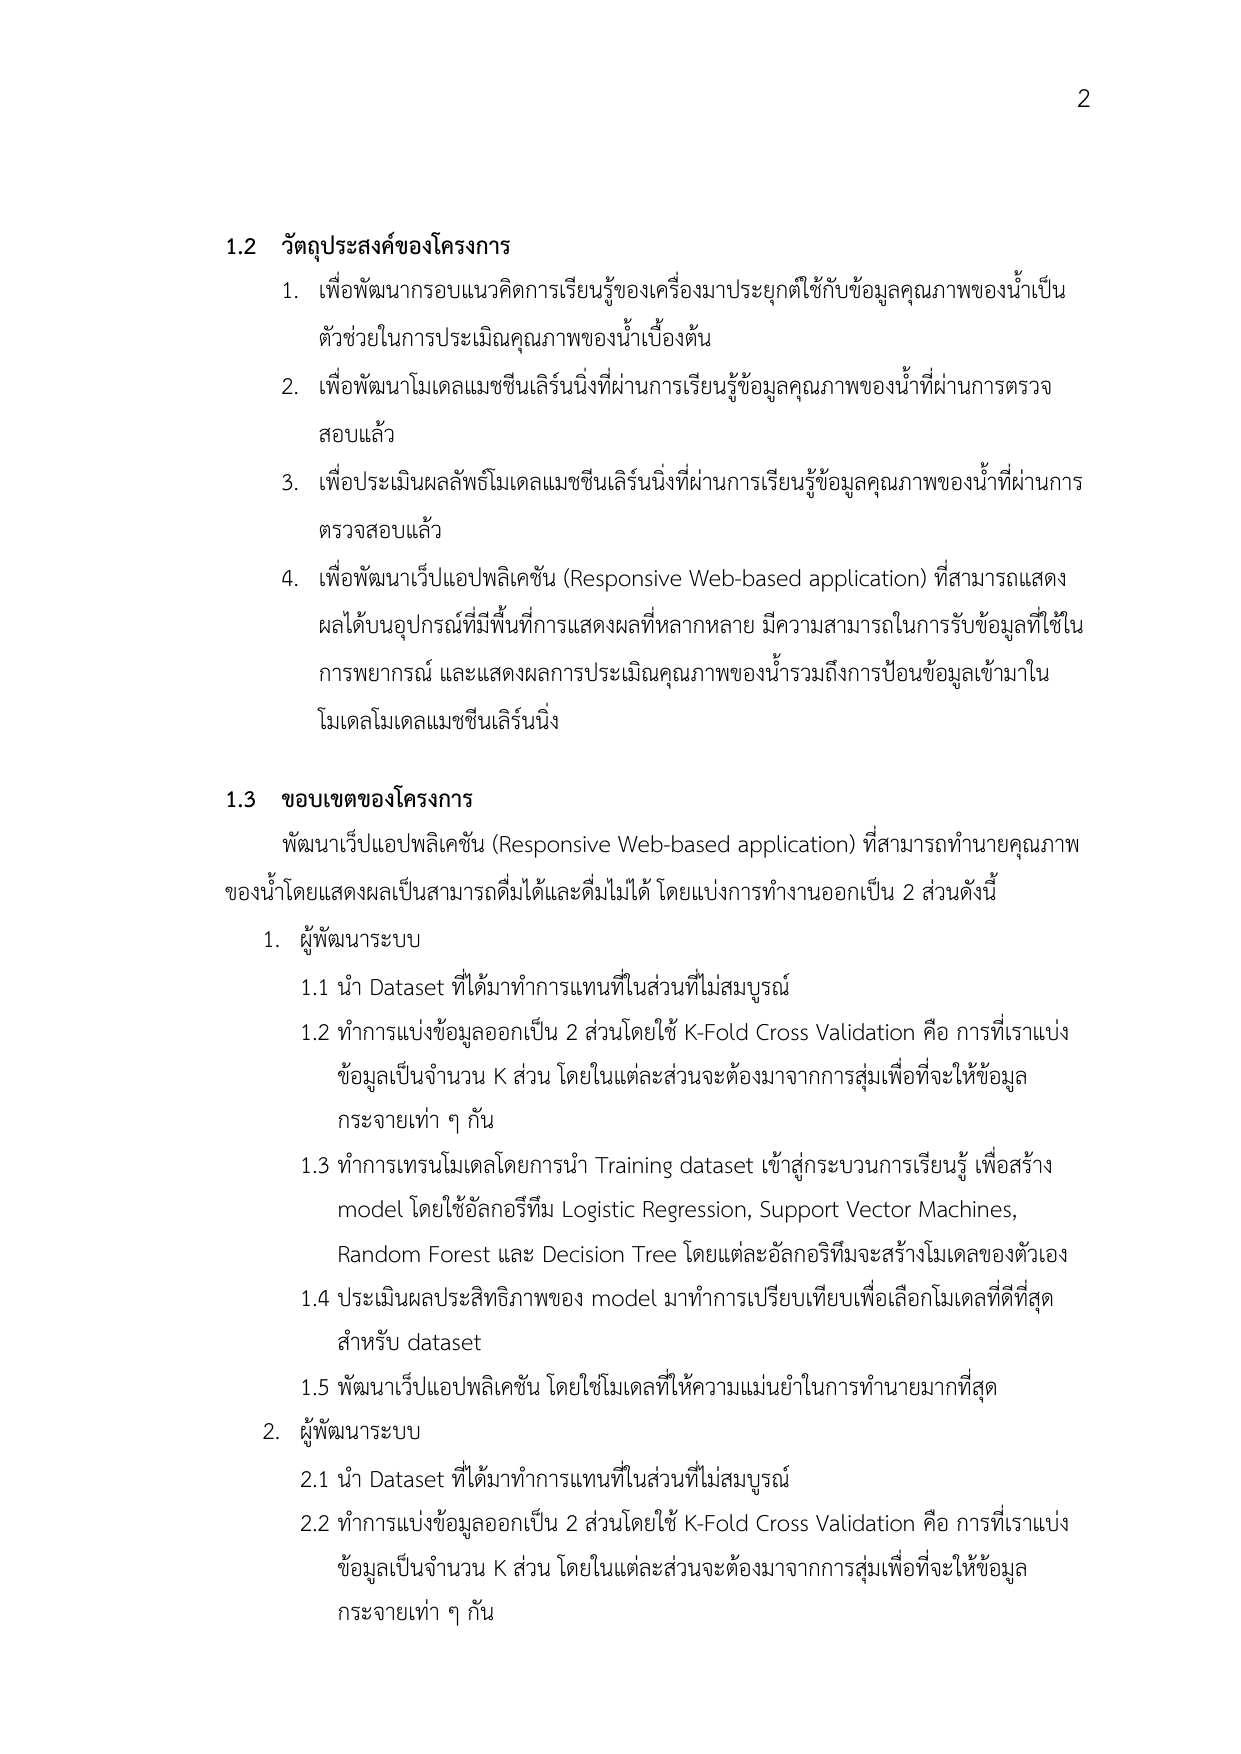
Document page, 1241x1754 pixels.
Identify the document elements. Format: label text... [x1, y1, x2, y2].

list ผู้พัฒนาระบบ [262, 919, 1090, 963]
subtitle วัตถุประสงค์ของโครงการ [225, 225, 1090, 269]
list ประเมินผลประสิทธิภาพของ model มาทำการเปรียบเทียบเพื่อเลือกโมเดลที่ดีที่สุดสำหรับ dataset [300, 1277, 1090, 1366]
list ผู้พัฒนาระบบ [262, 1410, 1090, 1455]
list พัฒนาเว็ปแอปพลิเคชัน โดยใช่โมเดลที่ให้ความแม่นยำในการทำนายมากที่สุด [300, 1366, 1090, 1410]
subtitle ขอบเขตของโครงการ [225, 778, 1090, 823]
list ทำการแบ่งข้อมูลออกเป็น 2 ส่วนโดยใช้ K-Fold Cross Validation คือ การที่เราแบ่งข้อมูลเป็นจำนวน K ส่วน โดยในแต่ละส่วนจะต้องมาจากการสุ่มเพื่อที่จะให้ข้อมูลกระจายเท่า ๆ กัน [300, 1011, 1090, 1144]
list เพื่อประเมินผลลัพธ์โมเดลแมชชีนเลิร์นนิ่งที่ผ่านการเรียนรู้ข้อมูลคุณภาพของน้ำที่ผ่านการตรวจสอบแล้ว [281, 461, 1090, 553]
list นำ Dataset ที่ได้มาทำการแทนที่ในส่วนที่ไม่สมบูรณ์ [300, 967, 1090, 1011]
list เพื่อพัฒนาโมเดลแมชชีนเลิร์นนิ่งที่ผ่านการเรียนรู้ข้อมูลคุณภาพของน้ำที่ผ่านการตรวจสอบแล้ว [281, 365, 1090, 457]
text พัฒนาเว็ปแอปพลิเคชัน (Responsive Web-based application) ที่สามารถทำนายคุณภาพของน้ำโดยแสดงผลเป็นสามารถดื่มได้และดื่มไม่ได้ โดยแบ่งการทำงานออกเป็น 2 ส่วนดังนี้ [225, 823, 1090, 915]
list นำ Dataset ที่ได้มาทำการแทนที่ในส่วนที่ไม่สมบูรณ์ [300, 1458, 1090, 1503]
list เพื่อพัฒนากรอบแนวคิดการเรียนรู้ของเครื่องมาประยุกต์ใช้กับข้อมูลคุณภาพของน้ำเป็นตัวช่วยในการประเมิณคุณภาพของน้ำเบื้องต้น [281, 269, 1090, 362]
list เพื่อพัฒนาเว็ปแอปพลิเคชัน (Responsive Web-based application) ที่สามารถแสดงผลได้บนอุปกรณ์ที่มีพื้นที่การแสดงผลที่หลากหลาย มีความสามารถในการรับข้อมูลที่ใช้ในการพยากรณ์ และแสดงผลการประเมิณคุณภาพของน้ำรวมถึงการป้อนข้อมูลเข้ามาในโมเดลโมเดลแมชชีนเลิร์นนิ่ง [281, 557, 1090, 745]
list ทำการแบ่งข้อมูลออกเป็น 2 ส่วนโดยใช้ K-Fold Cross Validation คือ การที่เราแบ่งข้อมูลเป็นจำนวน K ส่วน โดยในแต่ละส่วนจะต้องมาจากการสุ่มเพื่อที่จะให้ข้อมูลกระจายเท่า ๆ กัน [300, 1503, 1090, 1636]
